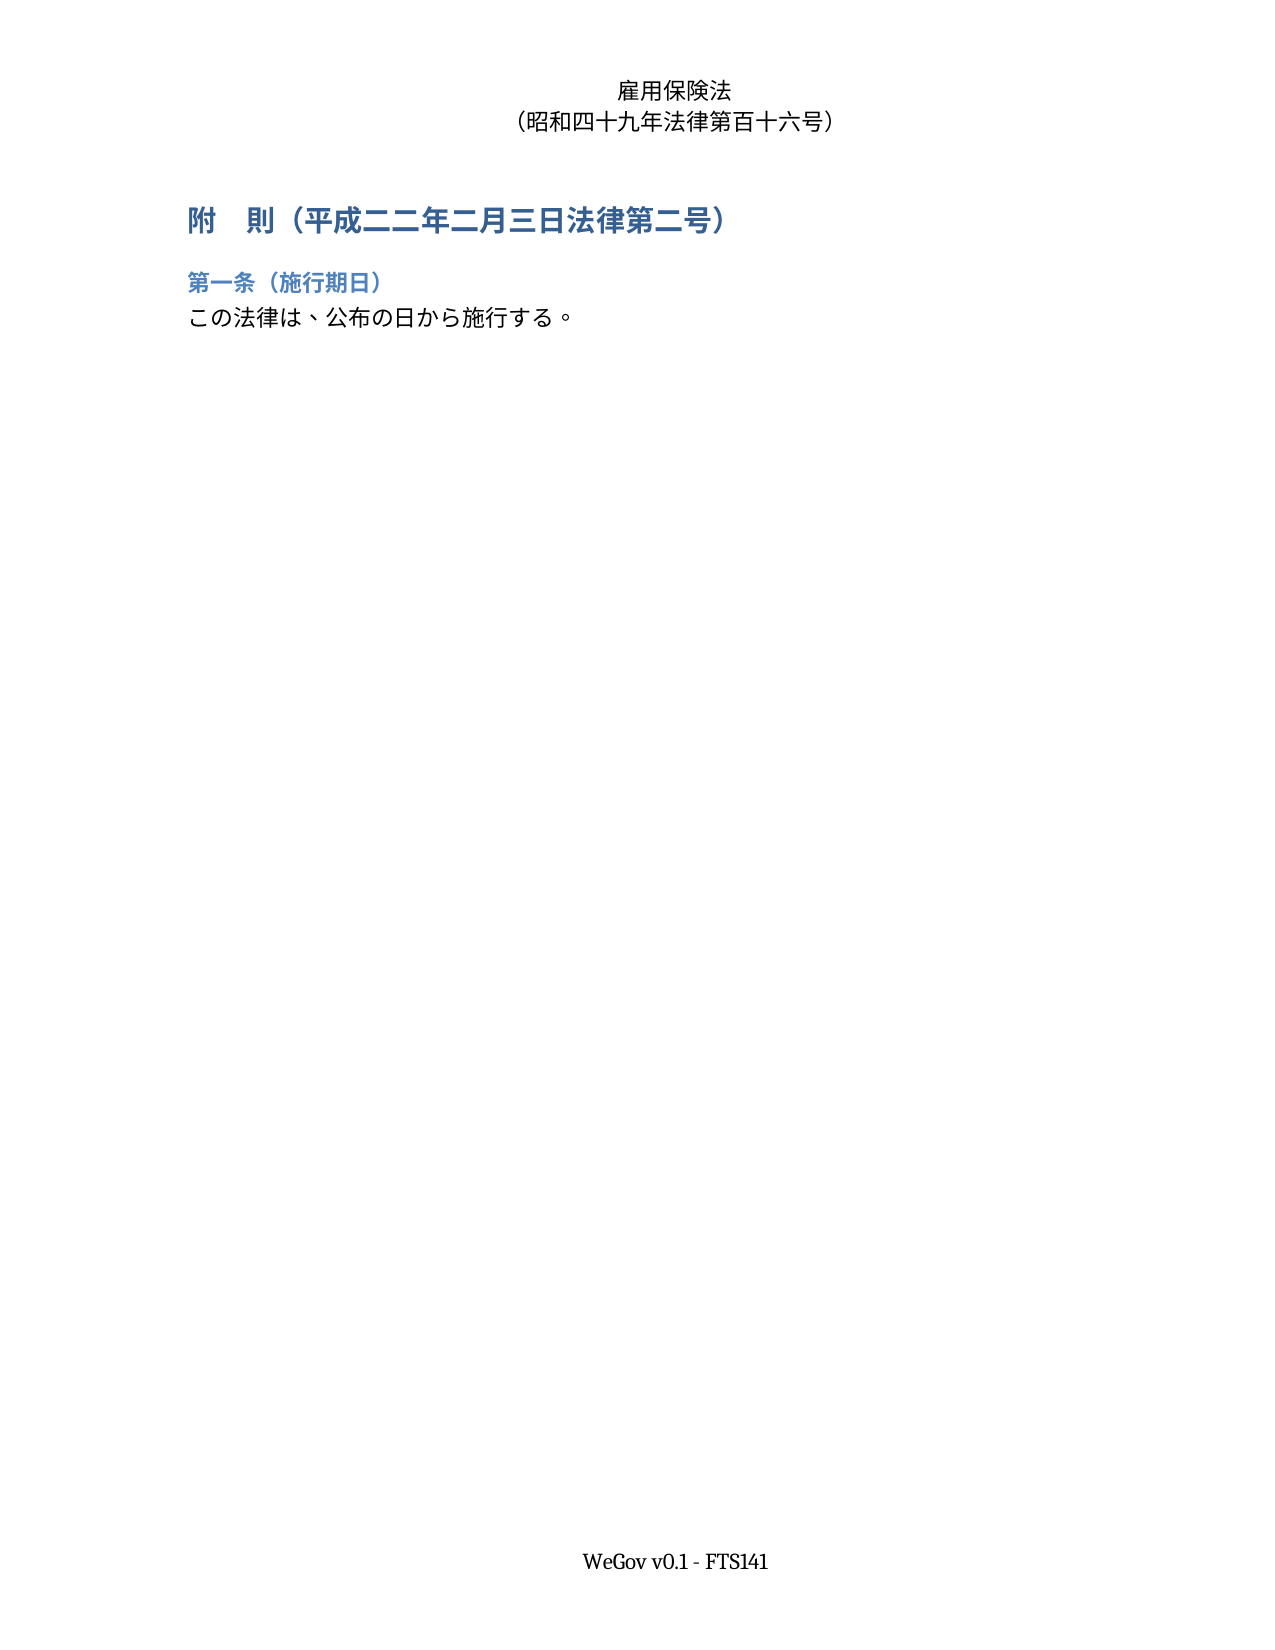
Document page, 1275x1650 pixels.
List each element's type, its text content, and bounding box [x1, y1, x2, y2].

subtitle 第一条（施行期日） [187, 266, 1087, 298]
subtitle 附 則（平成二二年二月三日法律第二号） [187, 200, 1087, 240]
text この法律は、公布の日から施行する。 [187, 302, 1087, 334]
